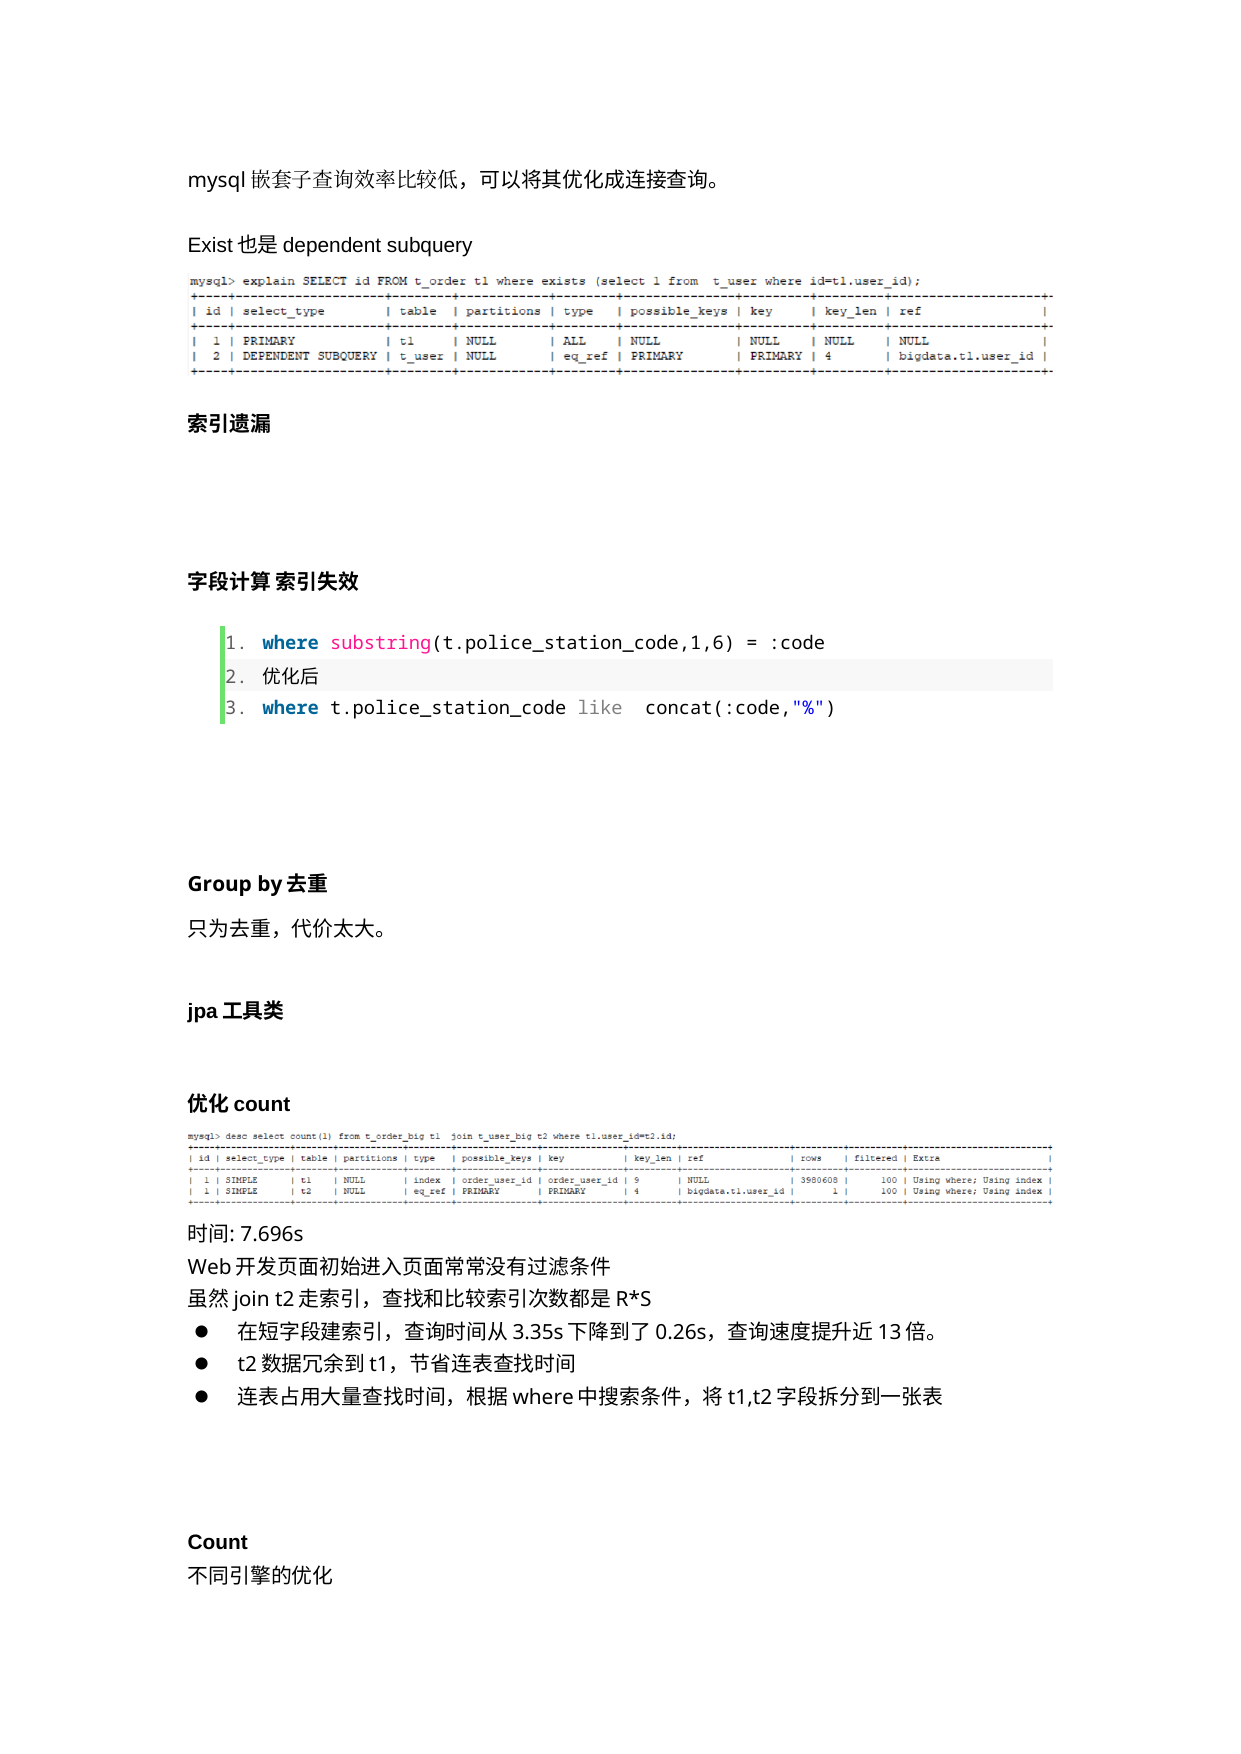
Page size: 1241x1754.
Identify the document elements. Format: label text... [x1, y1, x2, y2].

list 连表占用大量查找时间，根据where中搜索条件，将t1,t2字段拆分到一张表 [193, 1379, 1053, 1412]
text 不同引擎的优化 [187, 1558, 1053, 1590]
text mysql嵌套子查询效率比较低，可以将其优化成连接查询。 [187, 162, 1053, 194]
picture [187, 1131, 1053, 1205]
text 只为去重，代价太大。 [187, 912, 1053, 944]
text Exist也是dependent subquery [187, 227, 1053, 259]
text 优化count [187, 1087, 1053, 1119]
picture [187, 273, 1053, 376]
text Count [187, 1525, 1053, 1558]
list where t.police_station_code like concat(:code,"%") [225, 691, 1053, 724]
text Web开发页面初始进入页面常常没有过滤条件 [187, 1249, 1053, 1282]
list 优化后 [225, 659, 1053, 691]
subtitle Group by去重 [187, 867, 1053, 899]
subtitle 索引遗漏 [187, 406, 1053, 438]
list t2数据冗余到t1，节省连表查找时间 [193, 1347, 1053, 1379]
text 虽然join t2走索引，查找和比较索引次数都是R*S [187, 1282, 1053, 1314]
subtitle jpa工具类 [187, 993, 1053, 1025]
subtitle 字段计算 索引失效 [187, 564, 1053, 597]
text 时间: 7.696s [187, 1217, 1053, 1249]
list 在短字段建索引，查询时间从3.35s下降到了0.26s，查询速度提升近13倍。 [193, 1314, 1053, 1347]
list where substring(t.police_station_code,1,6) = :code [225, 626, 1053, 659]
